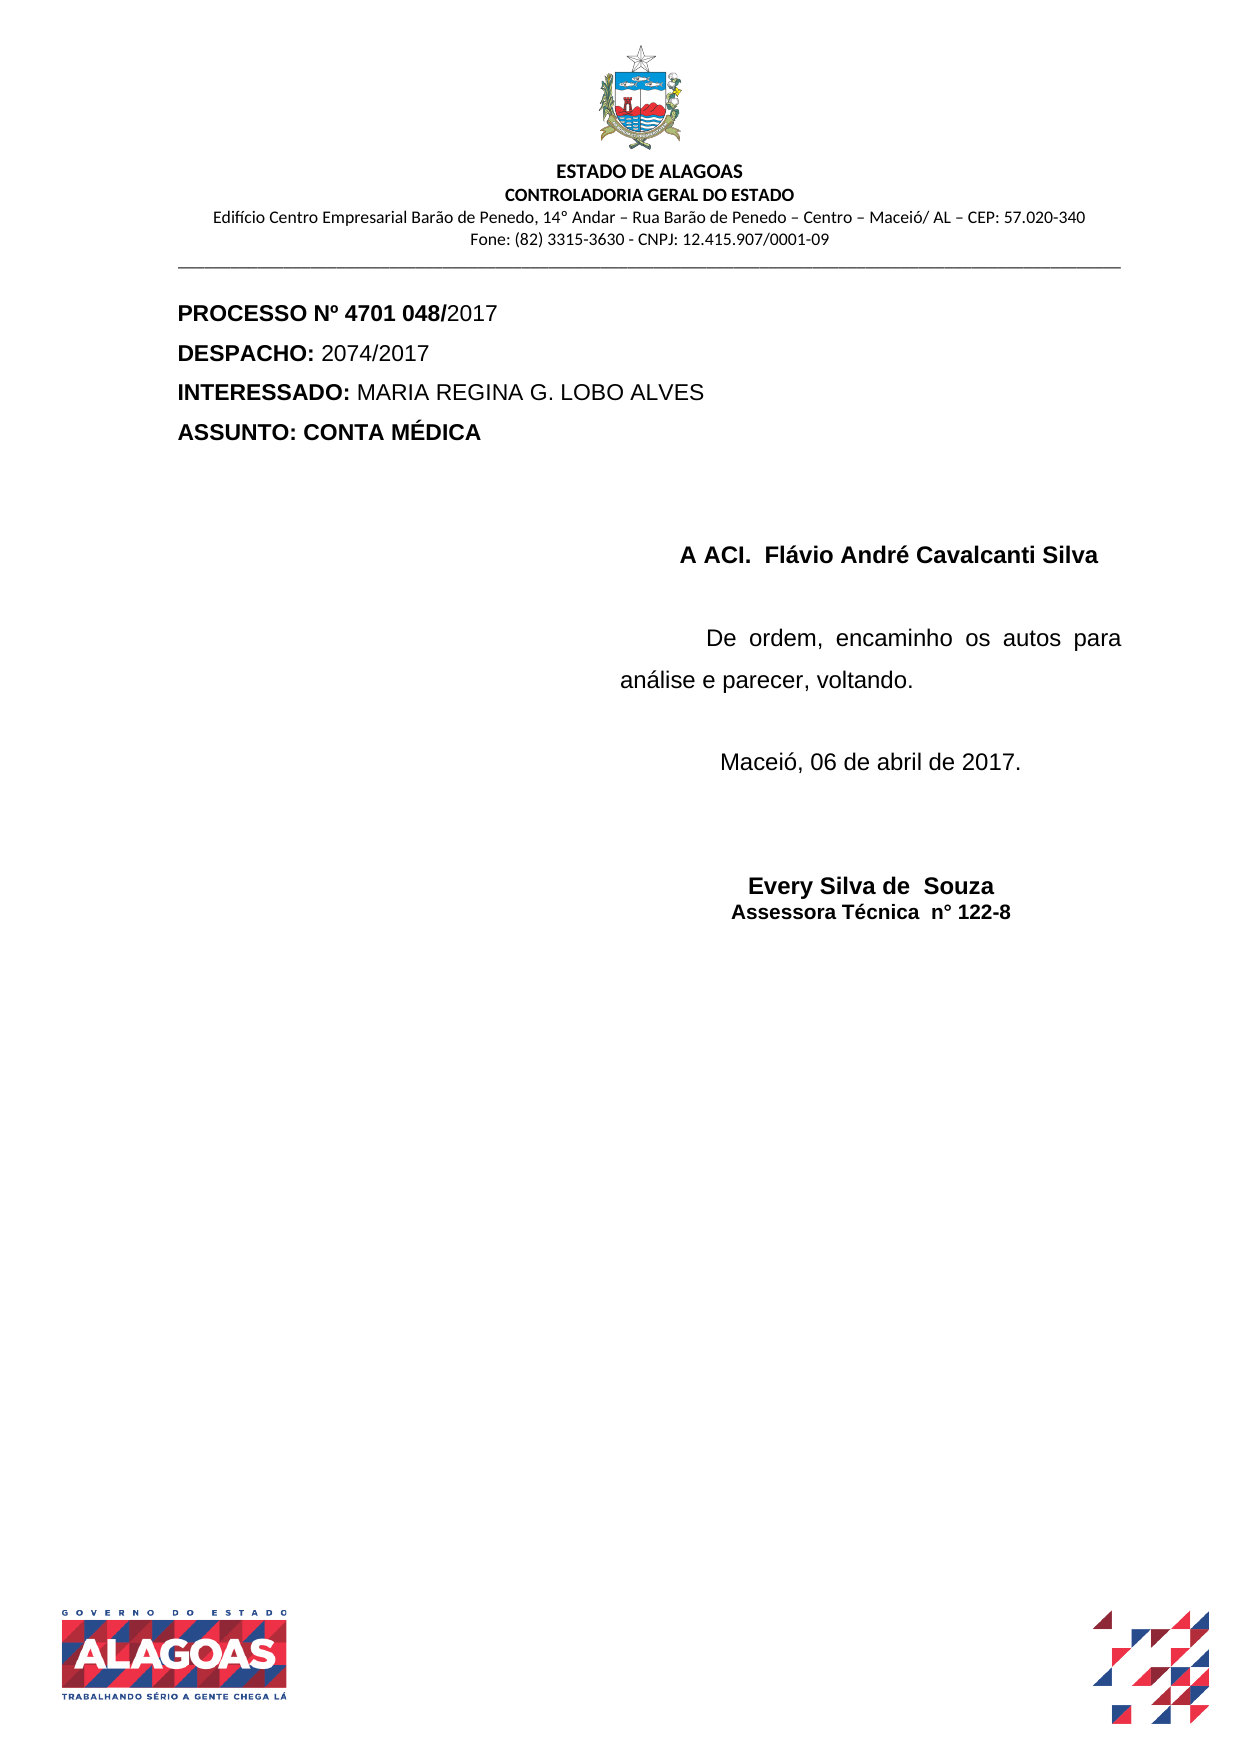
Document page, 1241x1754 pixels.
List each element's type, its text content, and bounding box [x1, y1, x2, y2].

text De ordem, encaminho os autos para análise e parecer, voltando. [620, 624, 1122, 693]
text DESPACHO: 2074/2017 [177, 340, 1122, 366]
text PROCESSO Nº 4701 048/2017 [177, 300, 1122, 327]
text Every Silva de Souza [620, 872, 1122, 900]
text Assessora Técnica n° 122-8 [620, 900, 1122, 924]
text Maceió, 06 de abril de 2017. [620, 748, 1122, 776]
picture [61, 1610, 287, 1700]
text ASSUNTO: CONTA MÉDICA [177, 419, 1122, 445]
picture [598, 45, 682, 150]
text A ACI. Flávio André Cavalcanti Silva [679, 500, 1122, 569]
text INTERESSADO: MARIA REGINA G. LOBO ALVES [177, 379, 1122, 406]
picture [1092, 1610, 1209, 1724]
